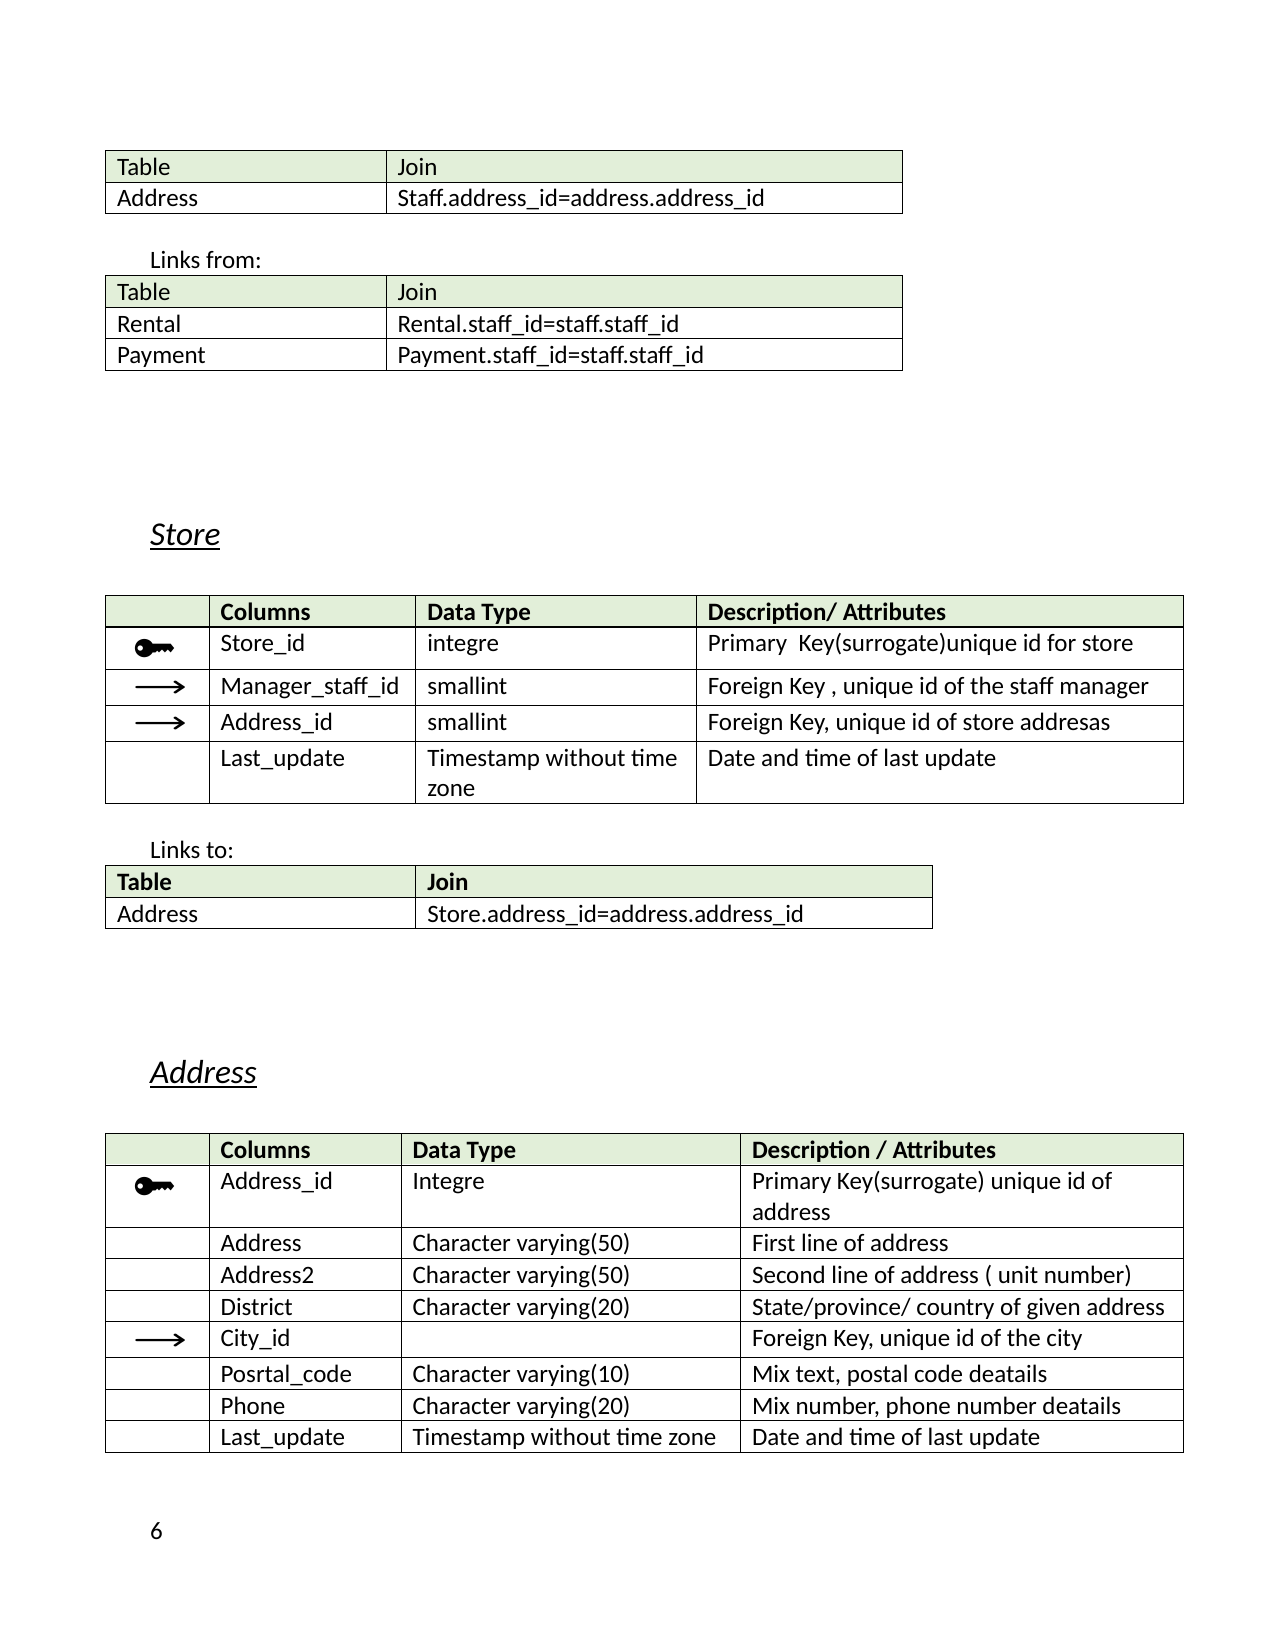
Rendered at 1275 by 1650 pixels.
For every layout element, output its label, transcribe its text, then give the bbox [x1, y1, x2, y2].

table_header Table [106, 151, 386, 182]
table_header Join [387, 276, 902, 307]
table_cell Character varying(50) [402, 1259, 740, 1290]
table_cell City_id [210, 1322, 401, 1357]
table_cell [106, 1358, 209, 1389]
table_cell Address [106, 898, 415, 928]
table_cell Character varying(20) [402, 1291, 740, 1321]
table_cell District [210, 1291, 401, 1321]
table_cell [176, 628, 209, 669]
table_cell Last_update [210, 742, 415, 803]
table_cell Date and time of last update [697, 742, 1183, 803]
table_header Table [106, 276, 386, 307]
table_cell [106, 1390, 209, 1420]
table_cell Manager_staff_id [210, 670, 415, 705]
table_header Table [106, 866, 415, 897]
table_cell integre [416, 628, 696, 669]
table_cell [106, 1291, 209, 1321]
picture [133, 670, 187, 705]
table_cell Rental [106, 308, 386, 338]
table_cell Date and time of last update [741, 1421, 1183, 1452]
table_header Join [387, 151, 902, 182]
table_cell Address_id [210, 706, 415, 741]
table_cell Address2 [210, 1259, 401, 1290]
text Links from: [150, 245, 1125, 275]
table_cell [106, 670, 133, 705]
table_header Description / Attributes [741, 1134, 1183, 1164]
table_cell Character varying(50) [402, 1228, 740, 1258]
table_cell [106, 1421, 209, 1452]
table_cell smallint [416, 706, 696, 741]
table_cell [106, 1228, 209, 1258]
table_cell Last_update [210, 1421, 401, 1452]
table_cell Primary Key(surrogate) unique id of address [741, 1166, 1183, 1227]
table_cell Second line of address ( unit number) [741, 1259, 1183, 1290]
table_cell [106, 1166, 209, 1227]
table_header Description/ Attributes [697, 596, 1183, 626]
table_cell Store.address_id=address.address_id [416, 898, 932, 928]
table_cell [187, 1322, 209, 1357]
table_cell Foreign Key , unique id of the staff manager [697, 670, 1183, 705]
table_cell Character varying(20) [402, 1390, 740, 1420]
table_cell Store_id [210, 628, 415, 669]
table_header Columns [210, 1134, 401, 1164]
table_cell [106, 742, 209, 803]
text Store [150, 513, 1125, 554]
table_cell Staff.address_id=address.address_id [387, 183, 902, 213]
table_header [106, 596, 209, 626]
table_cell smallint [416, 670, 696, 705]
table_cell Rental.staff_id=staff.staff_id [387, 308, 902, 338]
table_cell [106, 1322, 133, 1357]
table_header Join [416, 866, 932, 897]
table_cell State/province/ country of given address [741, 1291, 1183, 1321]
picture [133, 1322, 187, 1358]
text Links to: [150, 834, 1125, 865]
text Address [150, 1051, 1125, 1092]
table_cell Primary Key(surrogate)unique id for store [697, 628, 1183, 669]
table_header [106, 1134, 209, 1164]
table_cell [187, 670, 209, 705]
table_cell Address_id [210, 1166, 401, 1227]
table_cell Foreign Key, unique id of store addresas [697, 706, 1183, 741]
table_cell Mix text, postal code deatails [741, 1358, 1183, 1389]
table_cell Integre [402, 1166, 740, 1227]
table_cell Foreign Key, unique id of the city [741, 1322, 1183, 1357]
table_cell Payment.staff_id=staff.staff_id [387, 339, 902, 370]
table_cell Address [210, 1228, 401, 1258]
table_cell [402, 1322, 740, 1357]
table_cell [106, 706, 133, 741]
table_cell Posrtal_code [210, 1358, 401, 1389]
table_cell [187, 706, 209, 741]
table_cell [106, 628, 133, 669]
table_cell Payment [106, 339, 386, 370]
table_header Data Type [402, 1134, 740, 1164]
table_header Columns [210, 596, 415, 626]
table_cell Character varying(10) [402, 1358, 740, 1389]
table_cell First line of address [741, 1228, 1183, 1258]
table_cell Address [106, 183, 386, 213]
table_cell Timestamp without time zone [416, 742, 696, 803]
table_cell [106, 1259, 209, 1290]
picture [133, 627, 176, 669]
table_cell Mix number, phone number deatails [741, 1390, 1183, 1420]
picture [133, 1165, 176, 1207]
picture [133, 706, 187, 741]
table_header Data Type [416, 596, 696, 626]
table_cell Timestamp without time zone [402, 1421, 740, 1452]
table_cell Phone [210, 1390, 401, 1420]
